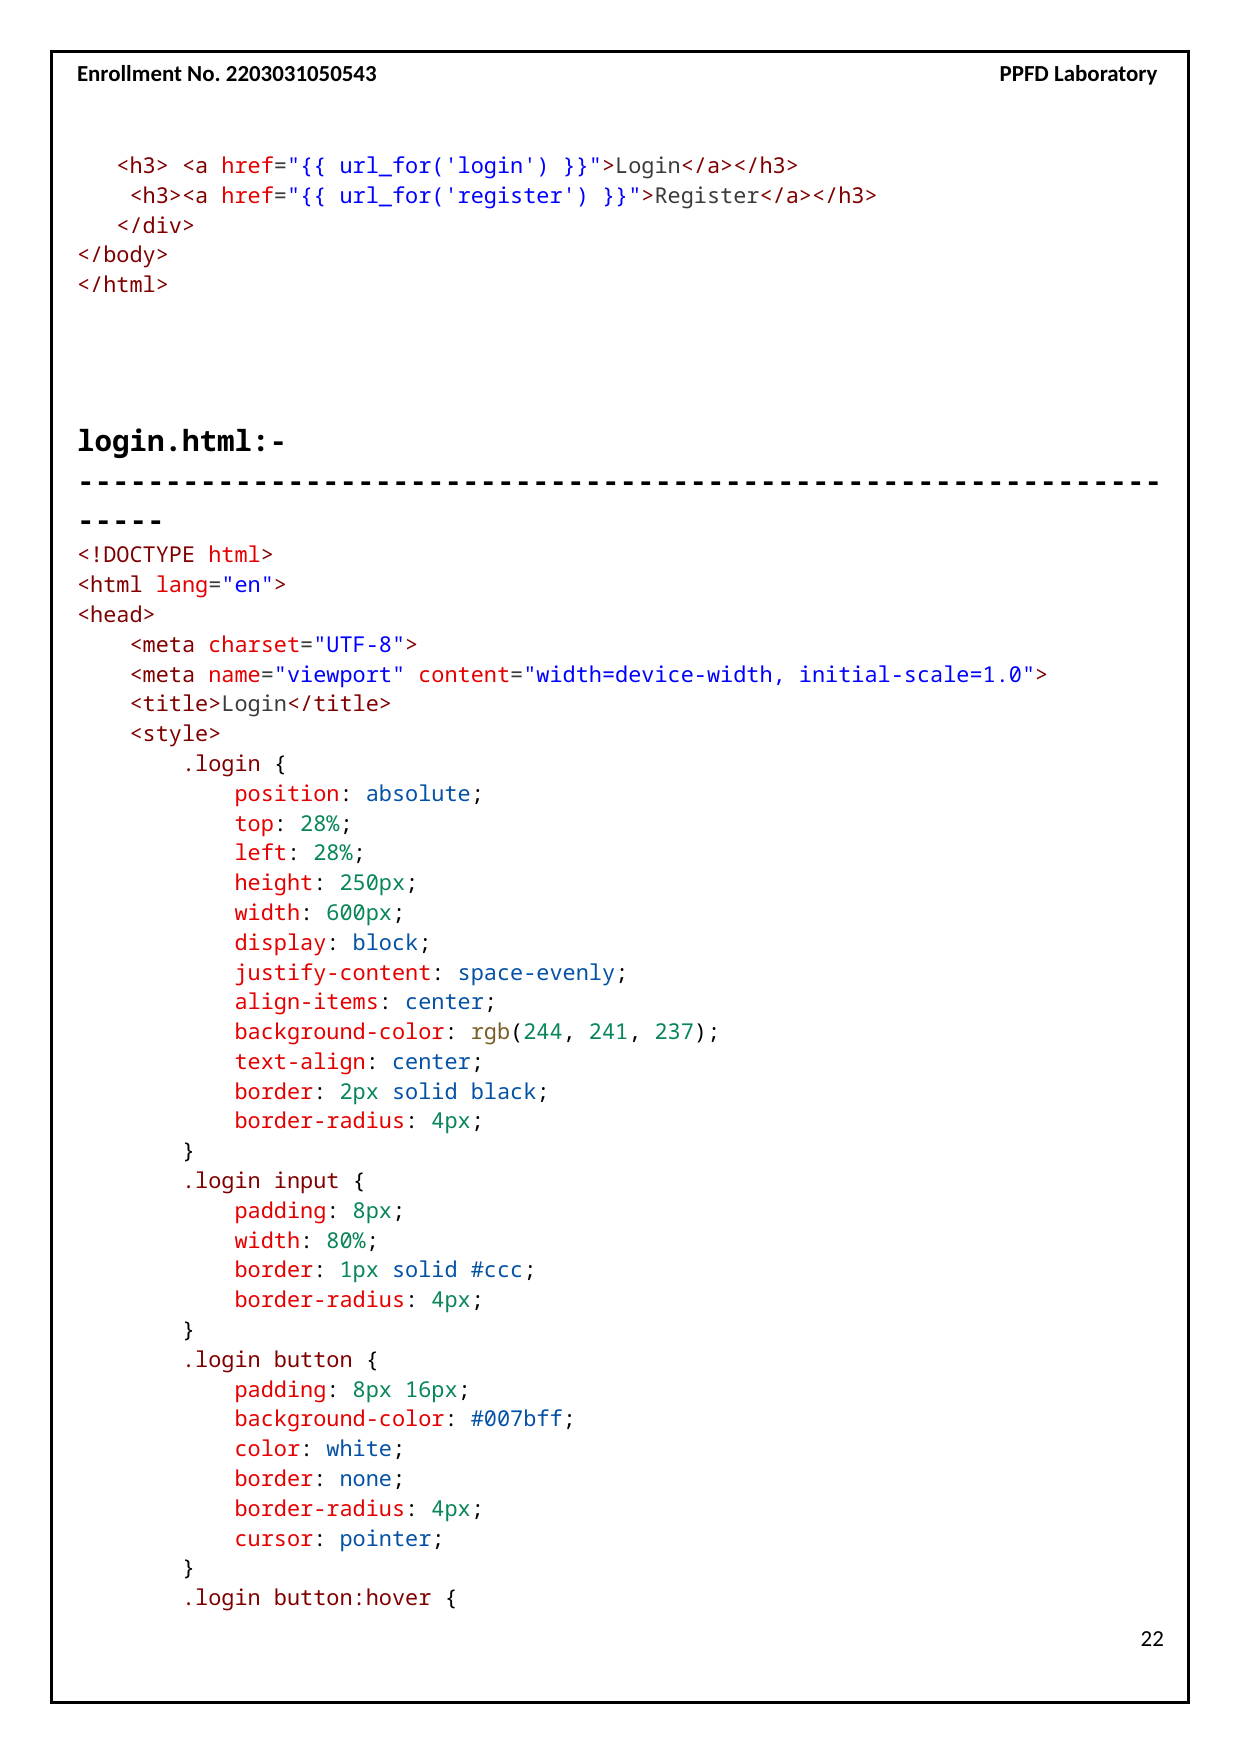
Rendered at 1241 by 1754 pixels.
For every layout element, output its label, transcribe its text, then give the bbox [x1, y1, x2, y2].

text display: block; [77, 927, 1163, 956]
text cursor: pointer; [77, 1522, 1163, 1552]
text <style> [77, 718, 1163, 748]
text height: 250px; [77, 867, 1163, 897]
text .login button { [77, 1344, 1163, 1373]
text <html lang="en"> [77, 569, 1163, 599]
text border: 1px solid #ccc; [77, 1254, 1163, 1284]
text border-radius: 4px; [77, 1105, 1163, 1135]
text width: 80%; [77, 1224, 1163, 1254]
text <!DOCTYPE html> [77, 539, 1163, 569]
text login.html:- [77, 420, 1163, 460]
text } [77, 1135, 1163, 1165]
text <h3><a href="{{ url_for('register') }}">Register</a></h3> [77, 180, 1163, 209]
text border: none; [77, 1463, 1163, 1493]
text </div> [77, 209, 1163, 239]
text border-radius: 4px; [77, 1284, 1163, 1314]
text <head> [77, 599, 1163, 629]
text align-items: center; [77, 986, 1163, 1016]
text position: absolute; [77, 778, 1163, 807]
text left: 28%; [77, 837, 1163, 867]
text text-align: center; [77, 1046, 1163, 1076]
text } [77, 1552, 1163, 1582]
text border-radius: 4px; [77, 1493, 1163, 1522]
text .login input { [77, 1165, 1163, 1195]
text top: 28%; [77, 807, 1163, 837]
text <title>Login</title> [77, 688, 1163, 718]
text } [77, 1314, 1163, 1344]
text padding: 8px 16px; [77, 1373, 1163, 1403]
text width: 600px; [77, 897, 1163, 927]
text <meta name="viewport" content="width=device-width, initial-scale=1.0"> [77, 658, 1163, 688]
text <meta charset="UTF-8"> [77, 629, 1163, 658]
text color: white; [77, 1433, 1163, 1463]
text border: 2px solid black; [77, 1076, 1163, 1105]
text ------------------------------------------------------------------- [77, 460, 1163, 539]
text background-color: rgb(244, 241, 237); [77, 1016, 1163, 1046]
text .login button:hover { [77, 1582, 1163, 1612]
text <h3> <a href="{{ url_for('login') }}">Login</a></h3> [77, 150, 1163, 180]
text </body> [77, 239, 1163, 269]
text .login { [77, 748, 1163, 778]
text background-color: #007bff; [77, 1403, 1163, 1433]
text justify-content: space-evenly; [77, 956, 1163, 986]
text padding: 8px; [77, 1195, 1163, 1224]
text </html> [77, 269, 1163, 299]
